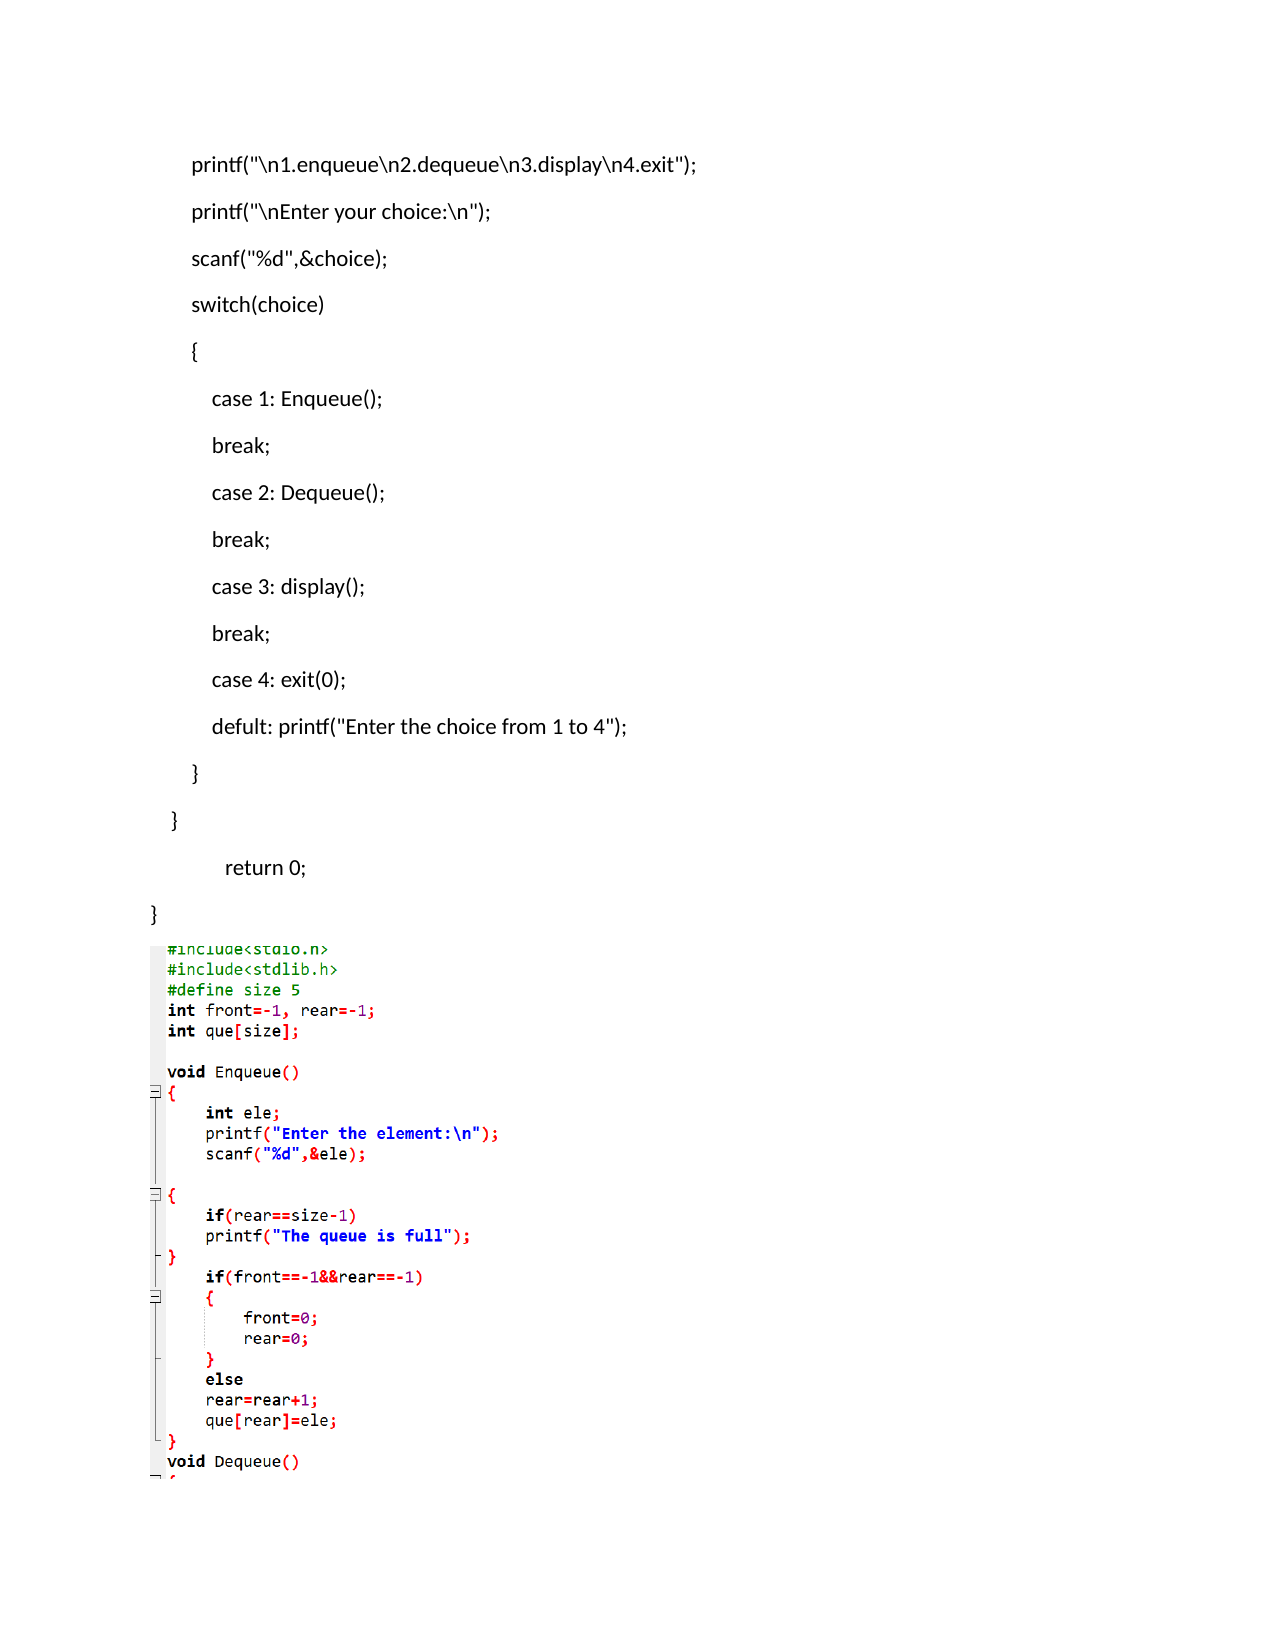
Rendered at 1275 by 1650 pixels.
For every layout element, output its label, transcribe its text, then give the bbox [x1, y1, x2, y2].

text break; [150, 619, 1125, 647]
text printf("\nEnter your choice:\n"); [150, 197, 1125, 225]
text printf("\n1.enqueue\n2.dequeue\n3.display\n4.exit"); [150, 150, 1125, 178]
text case 1: Enqueue(); [150, 384, 1125, 412]
text case 4: exit(0); [150, 666, 1125, 694]
text } [150, 759, 1125, 787]
picture [150, 946, 1125, 1479]
text } [150, 806, 1125, 834]
text } [150, 900, 1125, 928]
text defult: printf("Enter the choice from 1 to 4"); [150, 712, 1125, 741]
text switch(choice) [150, 291, 1125, 319]
text { [150, 337, 1125, 366]
text case 2: Dequeue(); [150, 478, 1125, 506]
text break; [150, 431, 1125, 459]
text break; [150, 525, 1125, 553]
text return 0; [150, 853, 1125, 881]
text scanf("%d",&choice); [150, 244, 1125, 272]
text case 3: display(); [150, 572, 1125, 600]
